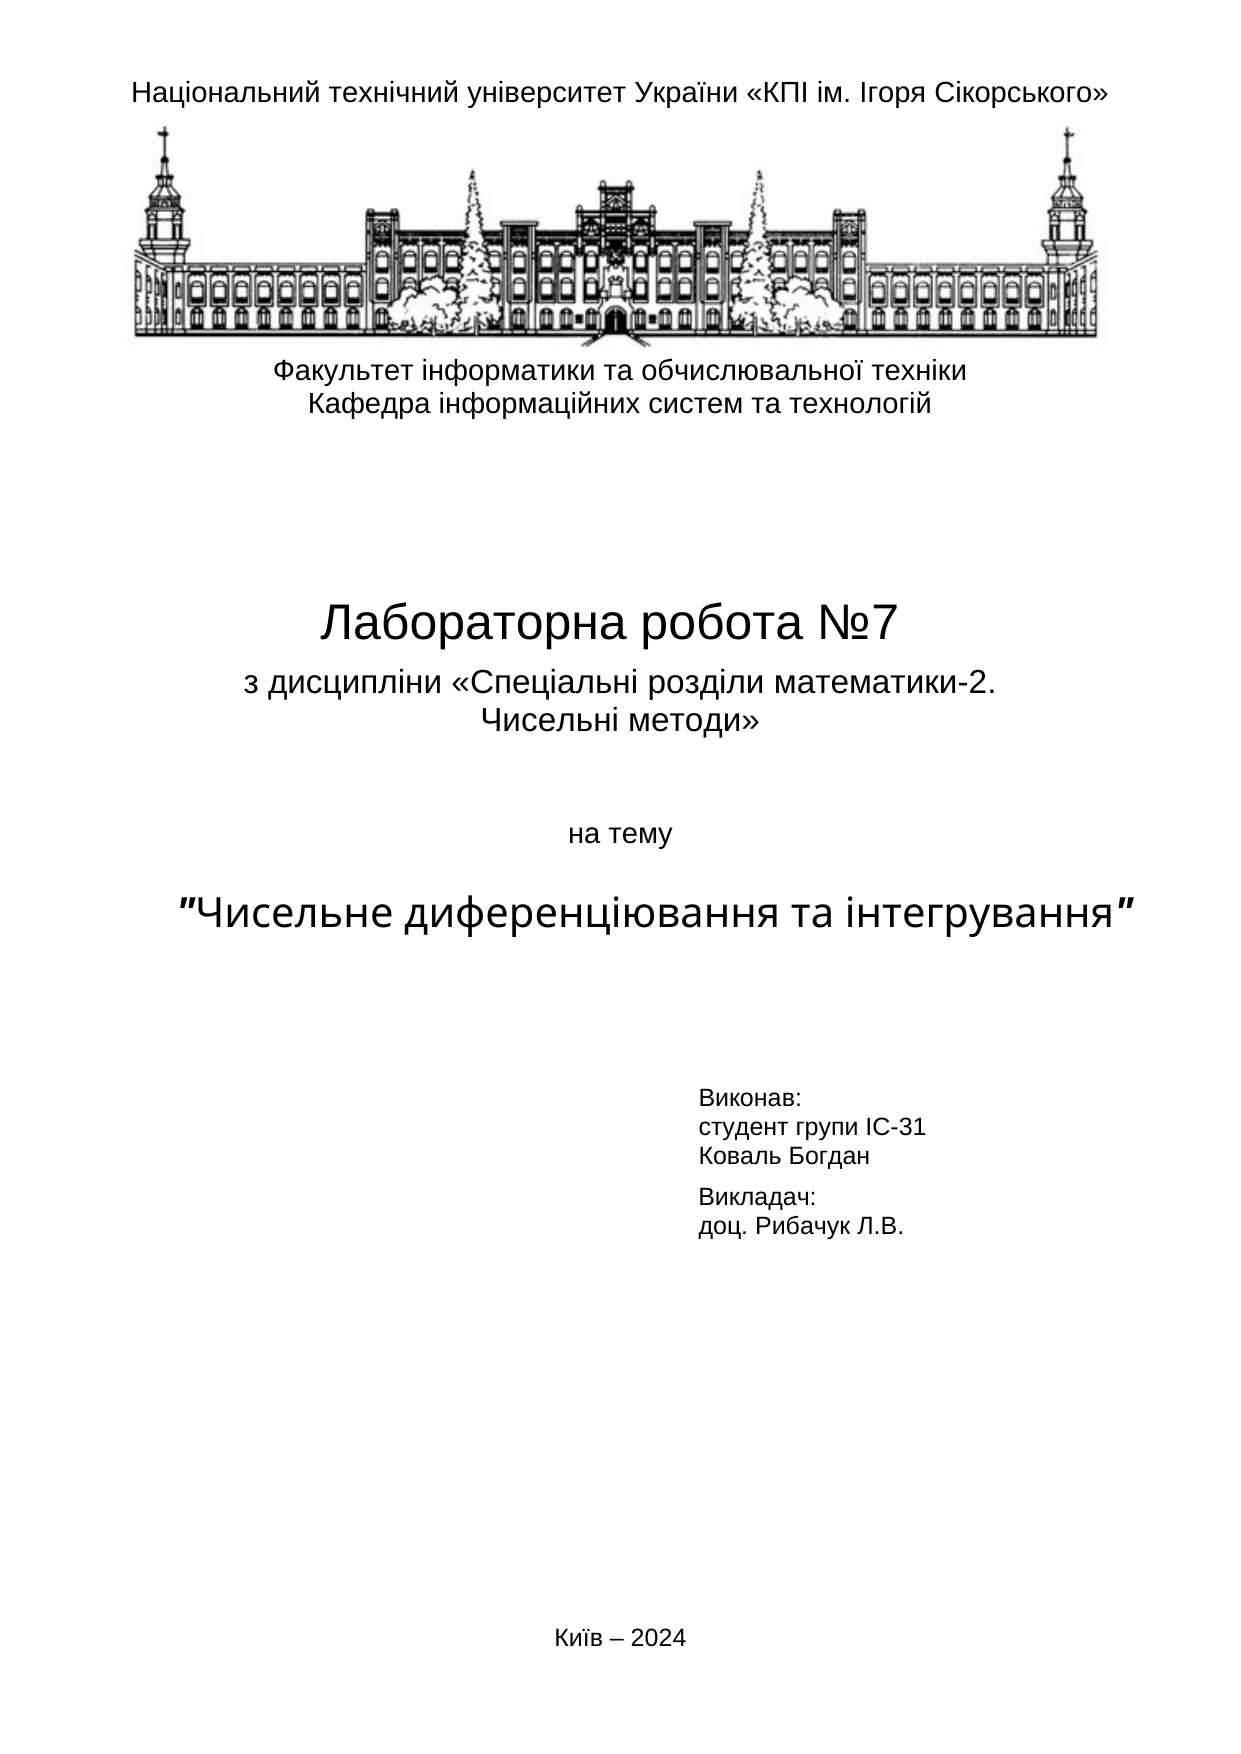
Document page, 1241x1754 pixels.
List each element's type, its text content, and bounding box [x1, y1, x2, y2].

text студент групи ІС-31 [75, 1112, 1165, 1141]
text Факультет інформатики та обчислювальної техніки [75, 352, 1165, 386]
text Лабораторна робота №7 [75, 592, 1165, 649]
text на тему [75, 816, 1165, 849]
text Національний технічний університет України «КПІ ім. Ігоря Сікорського» [75, 75, 1165, 108]
text Коваль Богдан [75, 1141, 1165, 1170]
text з дисципліни «Спеціальні розділи математики-2. Чисельні методи» [75, 662, 1165, 739]
text "Чисельне диференціювання та інтегрування" [75, 883, 1165, 940]
text Виконав: [75, 1083, 1165, 1112]
text Викладач: [75, 1182, 1165, 1211]
picture [125, 126, 1115, 353]
text Кафедра інформаційних систем та технологій [75, 386, 1165, 419]
text Київ – 2024 [75, 1623, 1165, 1652]
text доц. Рибачук Л.В. [75, 1211, 1165, 1240]
